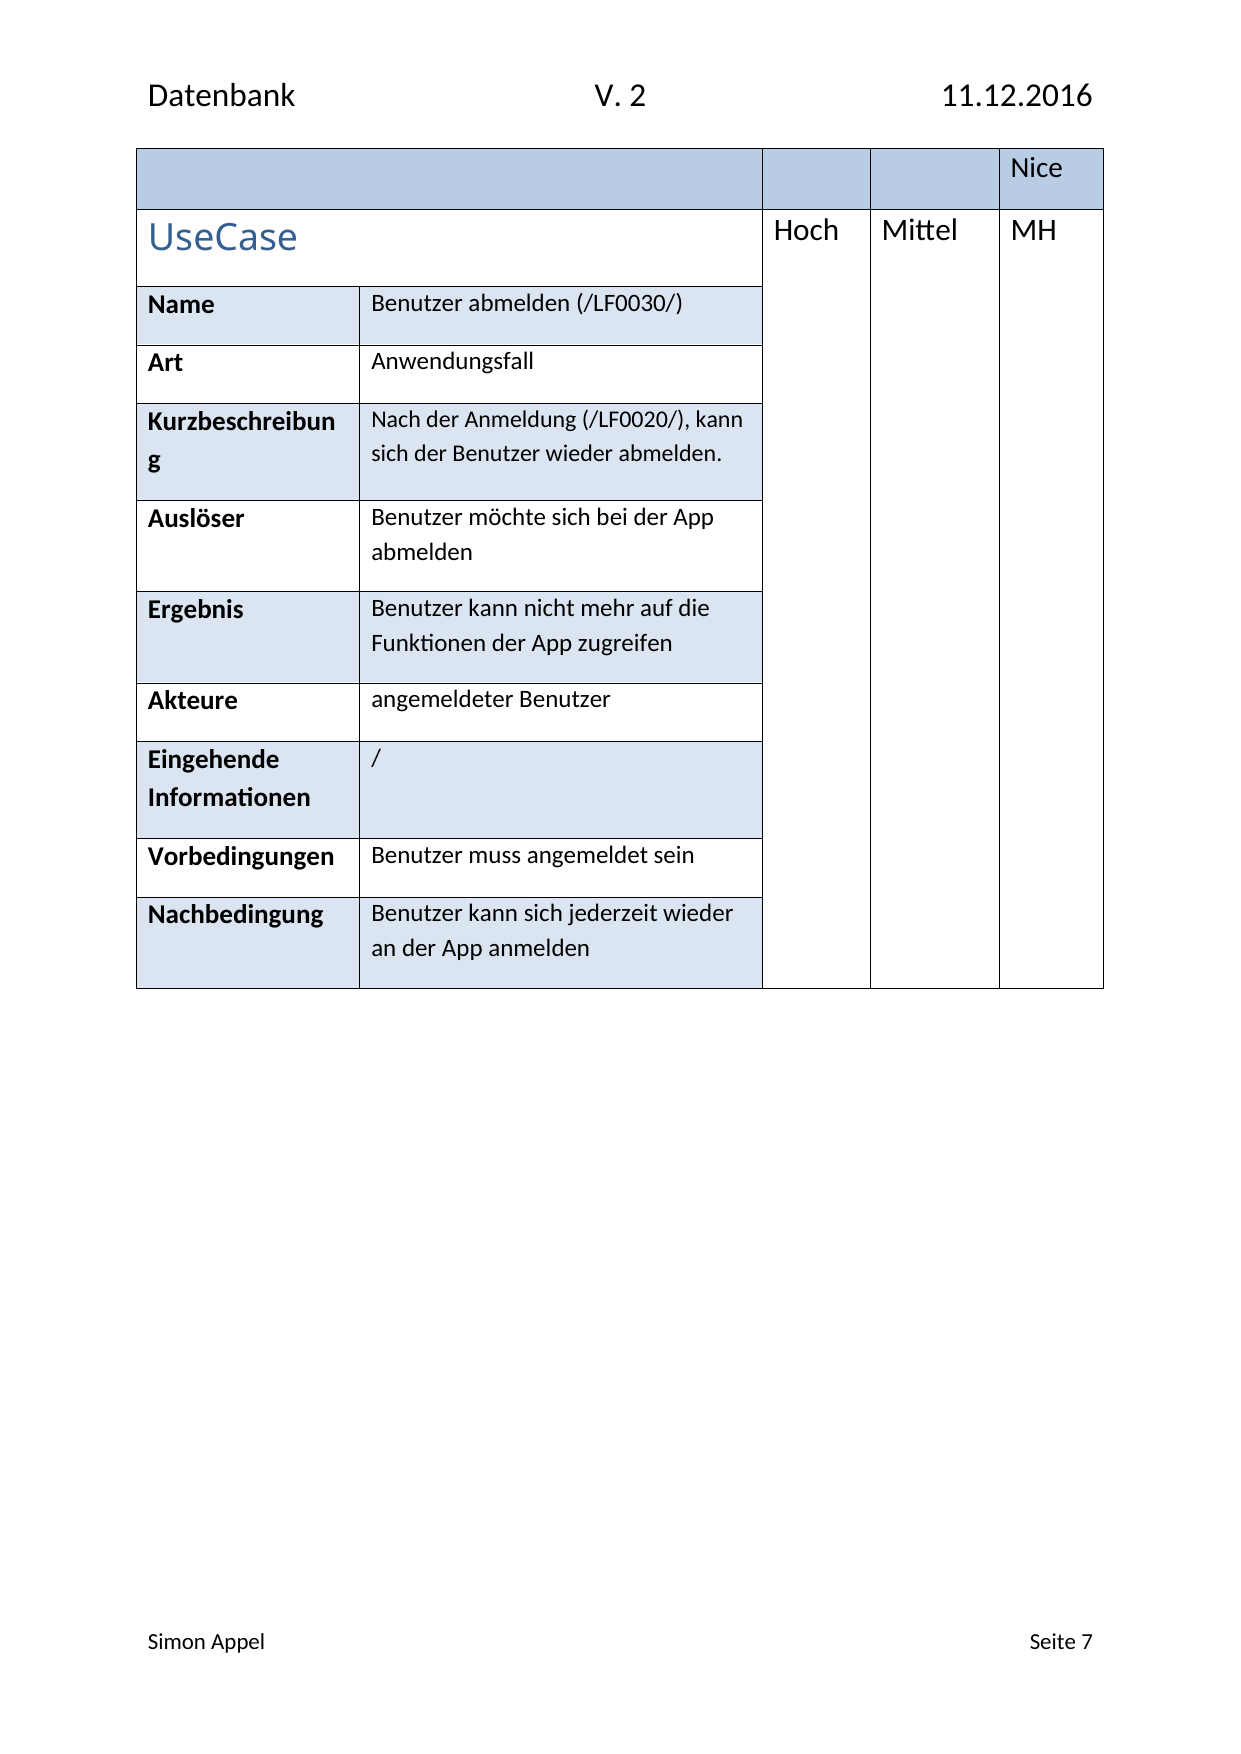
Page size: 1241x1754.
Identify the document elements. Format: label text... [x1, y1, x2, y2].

table_cell Kurzbeschreibung [137, 404, 359, 500]
table_cell Anwendungsfall [360, 346, 762, 403]
table_cell Auslöser [137, 501, 359, 591]
table_header Funktion [137, 149, 762, 209]
table_header Aufwand [871, 149, 999, 209]
table_cell Benutzer kann sich jederzeit wieder an der App anmelden [360, 898, 762, 988]
table_cell MH [1000, 210, 1103, 988]
table_cell Benutzer muss angemeldet sein [360, 839, 762, 897]
table_cell Art [137, 346, 359, 403]
table_cell Benutzer abmelden (/LF0030/) [360, 287, 762, 344]
table_cell / [360, 742, 762, 838]
table_cell Hoch [763, 210, 870, 988]
table_cell Akteure [137, 684, 359, 741]
table_cell Ergebnis [137, 592, 359, 682]
table_header Must Should Nice [1000, 149, 1103, 209]
table_header Nutzen [763, 149, 870, 209]
table_cell Mittel [871, 210, 999, 988]
table_cell UseCase [137, 210, 762, 286]
table_cell Eingehende Informationen [137, 742, 359, 838]
table_cell Benutzer kann nicht mehr auf die Funktionen der App zugreifen [360, 592, 762, 682]
table_cell Nachbedingung [137, 898, 359, 988]
table_cell Vorbedingungen [137, 839, 359, 897]
table_cell Benutzer möchte sich bei der App abmelden [360, 501, 762, 591]
table_cell Name [137, 287, 359, 344]
table_cell Nach der Anmeldung (/LF0020/), kann sich der Benutzer wieder abmelden. [360, 404, 762, 500]
table_cell angemeldeter Benutzer [360, 684, 762, 741]
